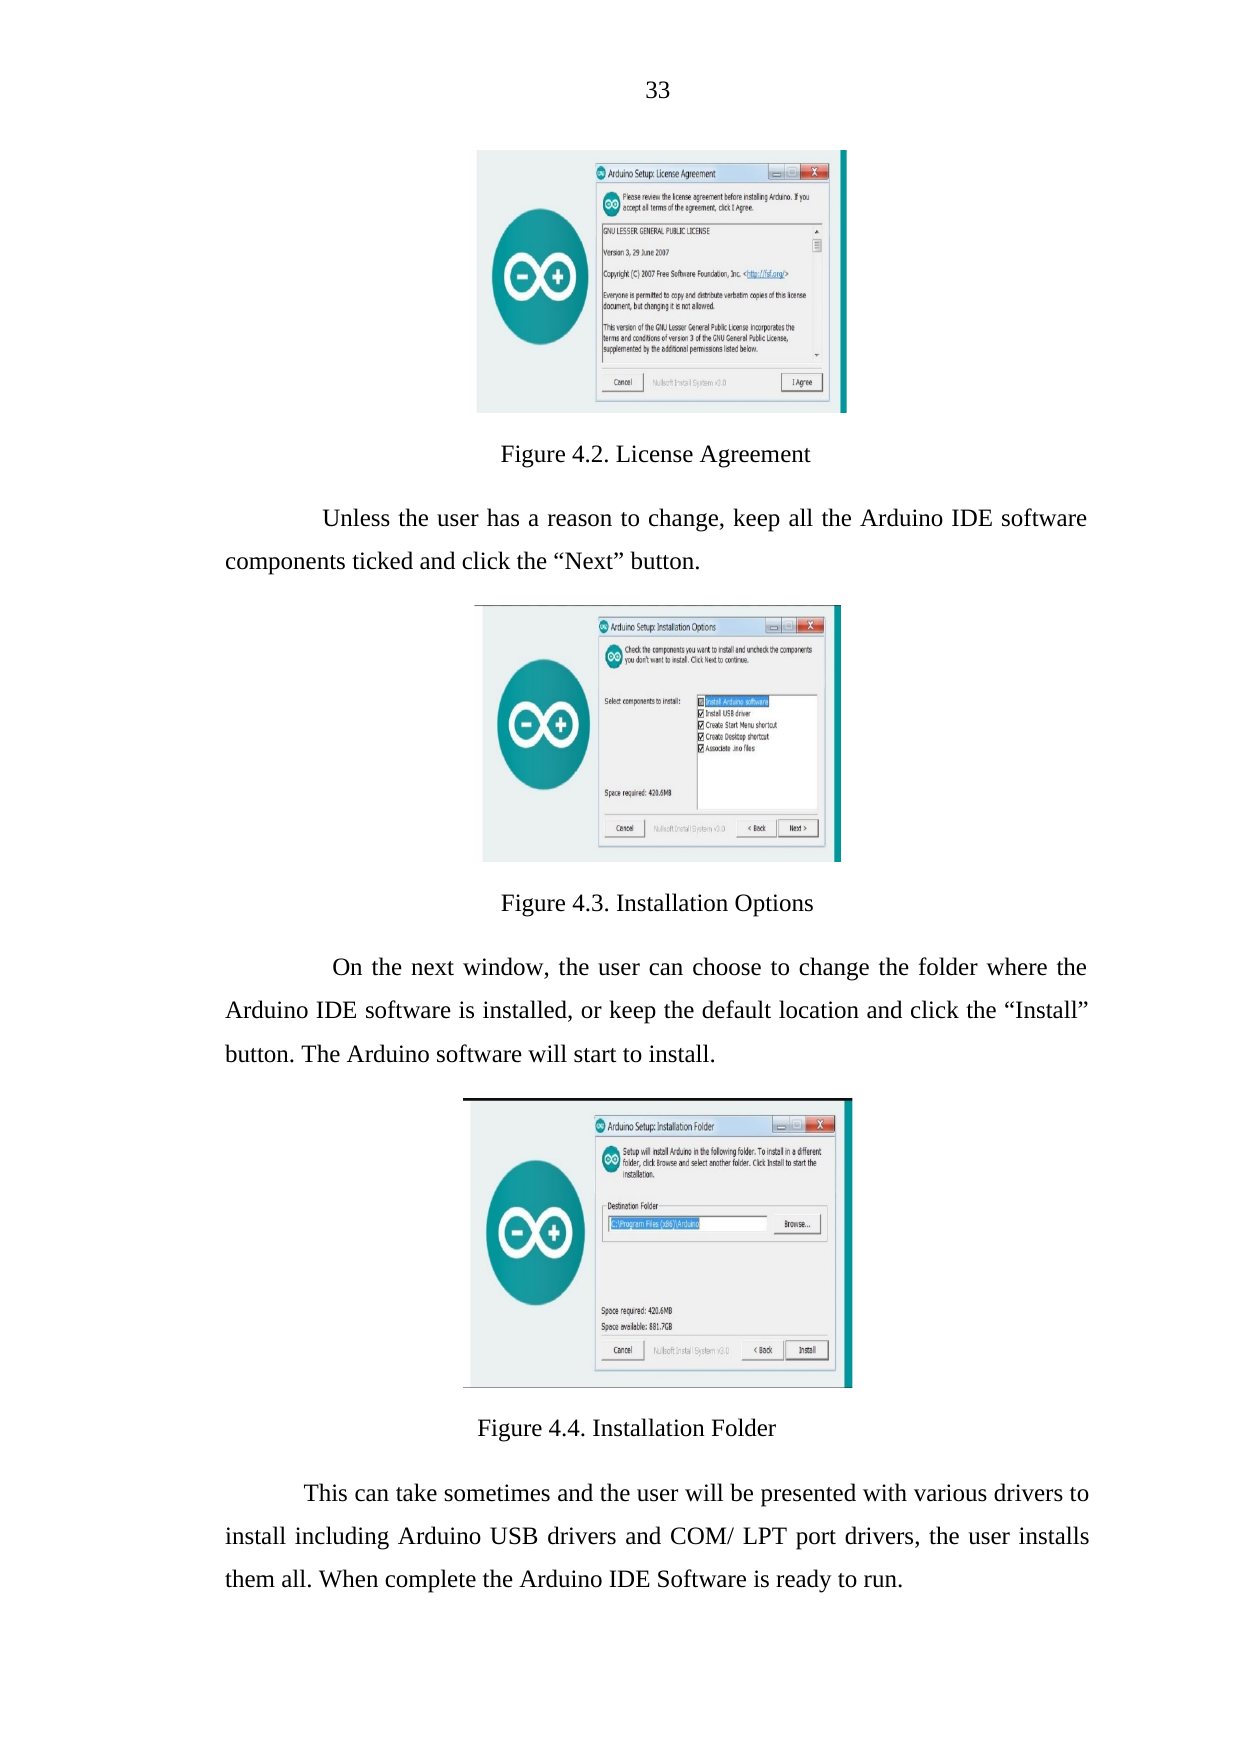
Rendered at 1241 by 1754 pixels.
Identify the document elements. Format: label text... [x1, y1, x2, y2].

picture [463, 1098, 853, 1388]
text This can take sometimes and the user will be presented with various drivers to install including Arduino USB drivers and COM/ LPT port drivers, the user installs them all. When complete the Arduino IDE Software is ready to run. [225, 1478, 1090, 1593]
picture [474, 605, 841, 862]
picture [468, 150, 847, 413]
text On the next window, the user can choose to change the folder where the Arduino IDE software is installed, or keep the default location and click the “Install” button. The Arduino software will start to install. [225, 952, 1090, 1067]
text Unless the user has a reason to change, keep all the Arduino IDE software components ticked and click the “Next” button. [225, 503, 1090, 575]
